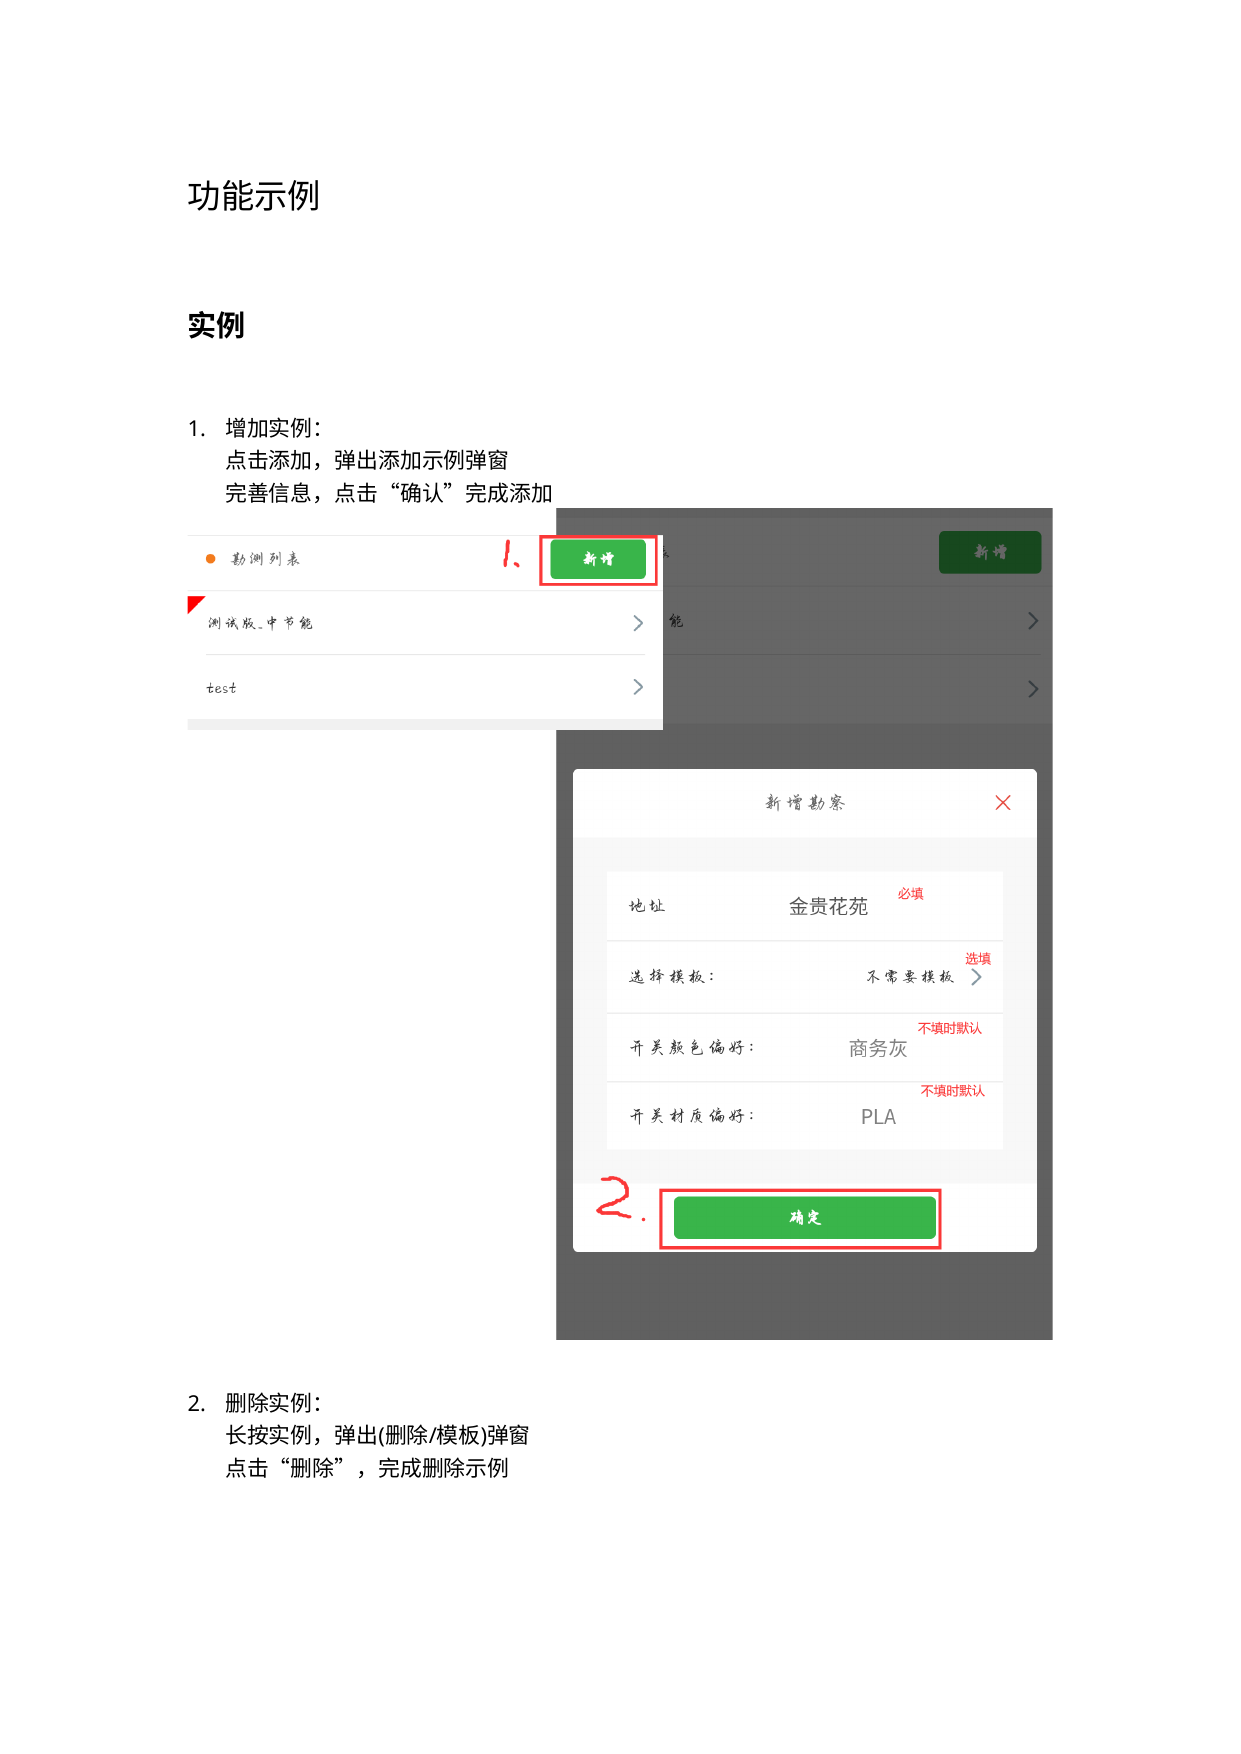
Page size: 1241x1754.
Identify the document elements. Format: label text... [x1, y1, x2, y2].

list 长按实例，弹出(删除/模板)弹窗 [225, 1418, 1053, 1451]
list 点击添加，弹出添加示例弹窗 [225, 443, 1053, 476]
list 点击“删除”，完成删除示例 [225, 1451, 1053, 1483]
list 完善信息，点击“确认”完成添加 [225, 476, 1053, 508]
subtitle 实例 [187, 291, 1053, 356]
list 增加实例： [187, 411, 1053, 443]
subtitle 功能示例 [187, 162, 1053, 227]
list 删除实例： [187, 1386, 1053, 1418]
picture [187, 508, 1053, 1340]
